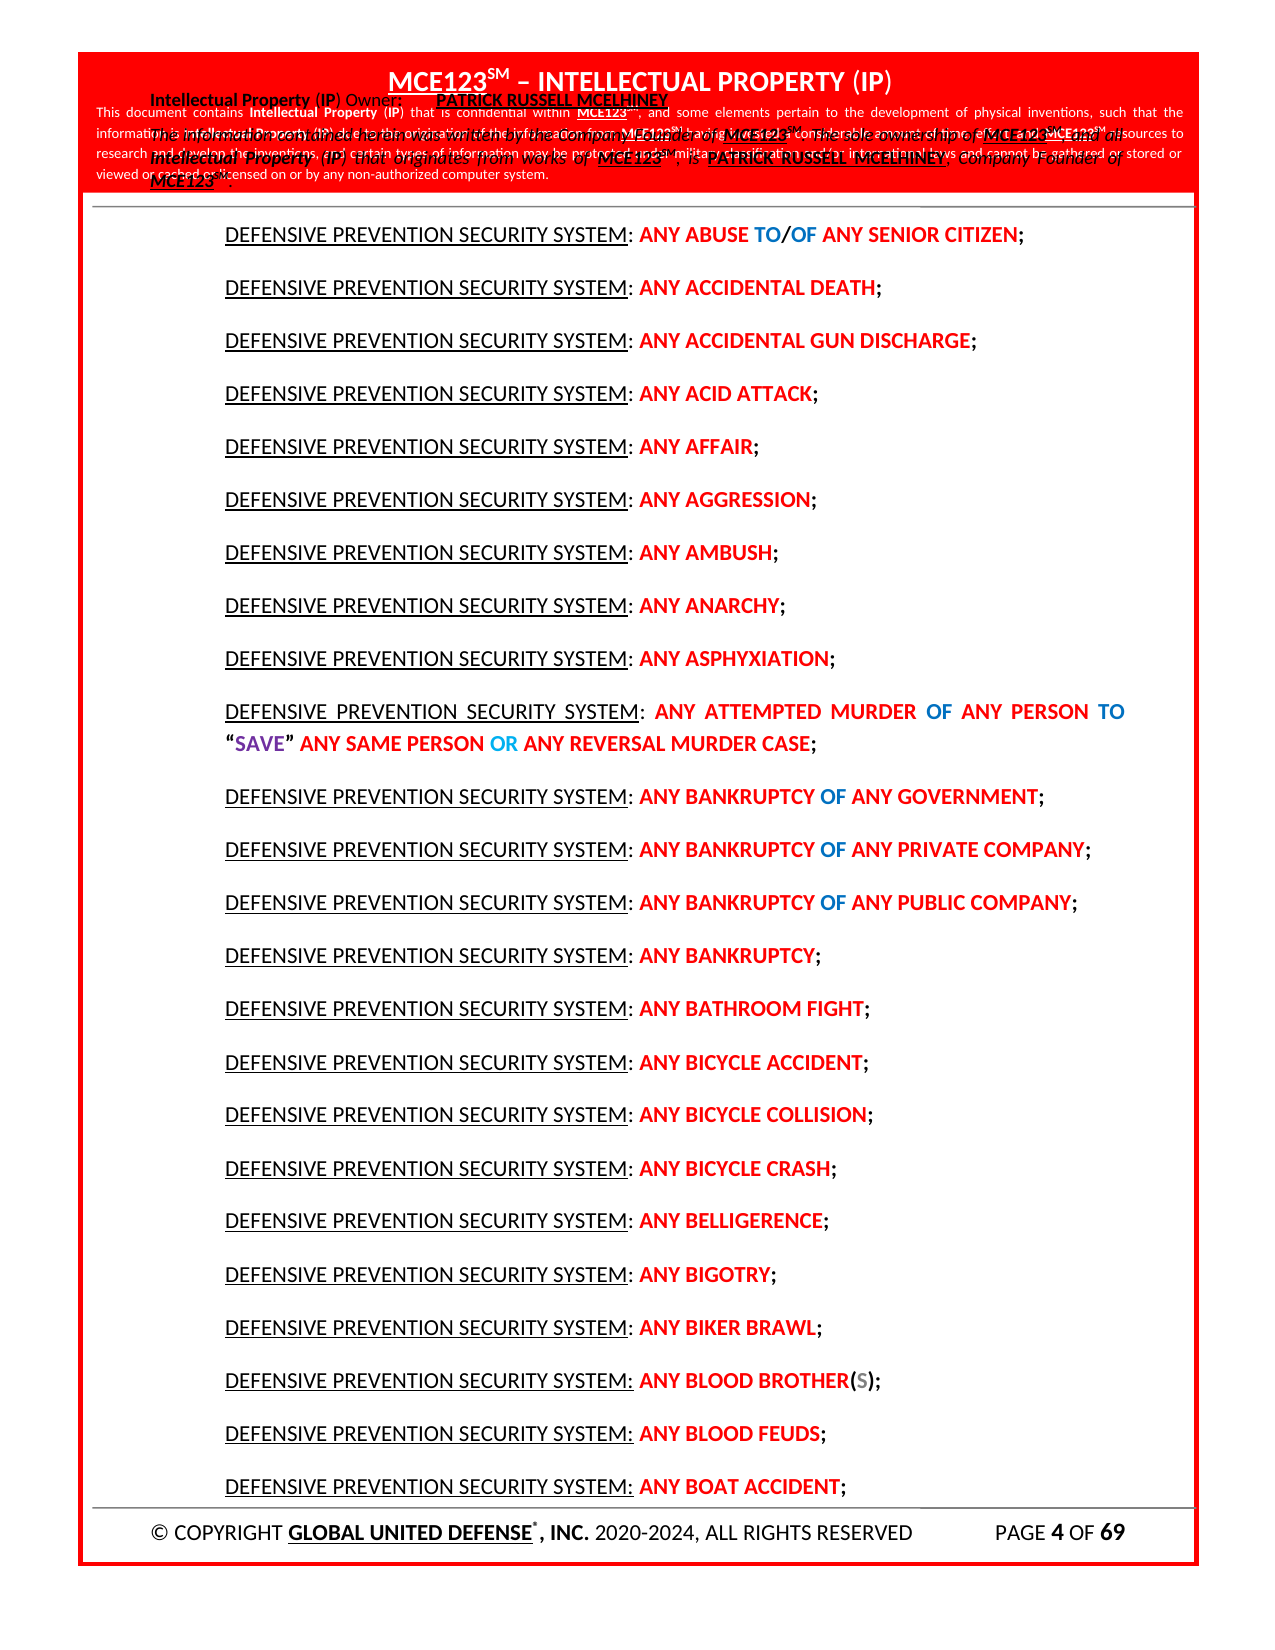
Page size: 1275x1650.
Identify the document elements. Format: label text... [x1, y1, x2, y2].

text DEFENSIVE PREVENTION SECURITY SYSTEM: ANY AMBUSH; [225, 538, 1125, 566]
text DEFENSIVE PREVENTION SECURITY SYSTEM: ANY BOAT ACCIDENT; [225, 1472, 1125, 1500]
text DEFENSIVE PREVENTION SECURITY SYSTEM: ANY ABUSE TO/OF ANY SENIOR CITIZEN; [225, 220, 1125, 248]
text DEFENSIVE PREVENTION SECURITY SYSTEM: ANY ANARCHY; [225, 591, 1125, 619]
text DEFENSIVE PREVENTION SECURITY SYSTEM: ANY BLOOD BROTHER(S); [225, 1366, 1125, 1394]
text DEFENSIVE PREVENTION SECURITY SYSTEM: ANY ACCIDENTAL GUN DISCHARGE; [225, 326, 1125, 354]
text DEFENSIVE PREVENTION SECURITY SYSTEM: ANY BIKER BRAWL; [225, 1313, 1125, 1341]
text DEFENSIVE PREVENTION SECURITY SYSTEM: ANY BICYCLE COLLISION; [225, 1101, 1125, 1129]
text DEFENSIVE PREVENTION SECURITY SYSTEM: ANY ATTEMPTED MURDER OF ANY PERSON TO “SAVE” ANY SAME PERSON OR ANY REVERSAL MURDER CASE; [225, 697, 1125, 757]
text DEFENSIVE PREVENTION SECURITY SYSTEM: ANY BANKRUPTCY OF ANY GOVERNMENT; [225, 782, 1125, 811]
text DEFENSIVE PREVENTION SECURITY SYSTEM: ANY BICYCLE ACCIDENT; [225, 1048, 1125, 1076]
text DEFENSIVE PREVENTION SECURITY SYSTEM: ANY ACCIDENTAL DEATH; [225, 273, 1125, 301]
text DEFENSIVE PREVENTION SECURITY SYSTEM: ANY BLOOD FEUDS; [225, 1419, 1125, 1447]
text DEFENSIVE PREVENTION SECURITY SYSTEM: ANY AGGRESSION; [225, 485, 1125, 513]
text DEFENSIVE PREVENTION SECURITY SYSTEM: ANY BATHROOM FIGHT; [225, 994, 1125, 1023]
text DEFENSIVE PREVENTION SECURITY SYSTEM: ANY BELLIGERENCE; [225, 1207, 1125, 1235]
text DEFENSIVE PREVENTION SECURITY SYSTEM: ANY ACID ATTACK; [225, 379, 1125, 407]
text DEFENSIVE PREVENTION SECURITY SYSTEM: ANY BANKRUPTCY OF ANY PUBLIC COMPANY; [225, 888, 1125, 917]
text DEFENSIVE PREVENTION SECURITY SYSTEM: ANY AFFAIR; [225, 432, 1125, 460]
text DEFENSIVE PREVENTION SECURITY SYSTEM: ANY BIGOTRY; [225, 1260, 1125, 1288]
text DEFENSIVE PREVENTION SECURITY SYSTEM: ANY BANKRUPTCY OF ANY PRIVATE COMPANY; [225, 836, 1125, 863]
text DEFENSIVE PREVENTION SECURITY SYSTEM: ANY BANKRUPTCY; [225, 942, 1125, 969]
text DEFENSIVE PREVENTION SECURITY SYSTEM: ANY BICYCLE CRASH; [225, 1154, 1125, 1182]
text DEFENSIVE PREVENTION SECURITY SYSTEM: ANY ASPHYXIATION; [225, 644, 1125, 672]
